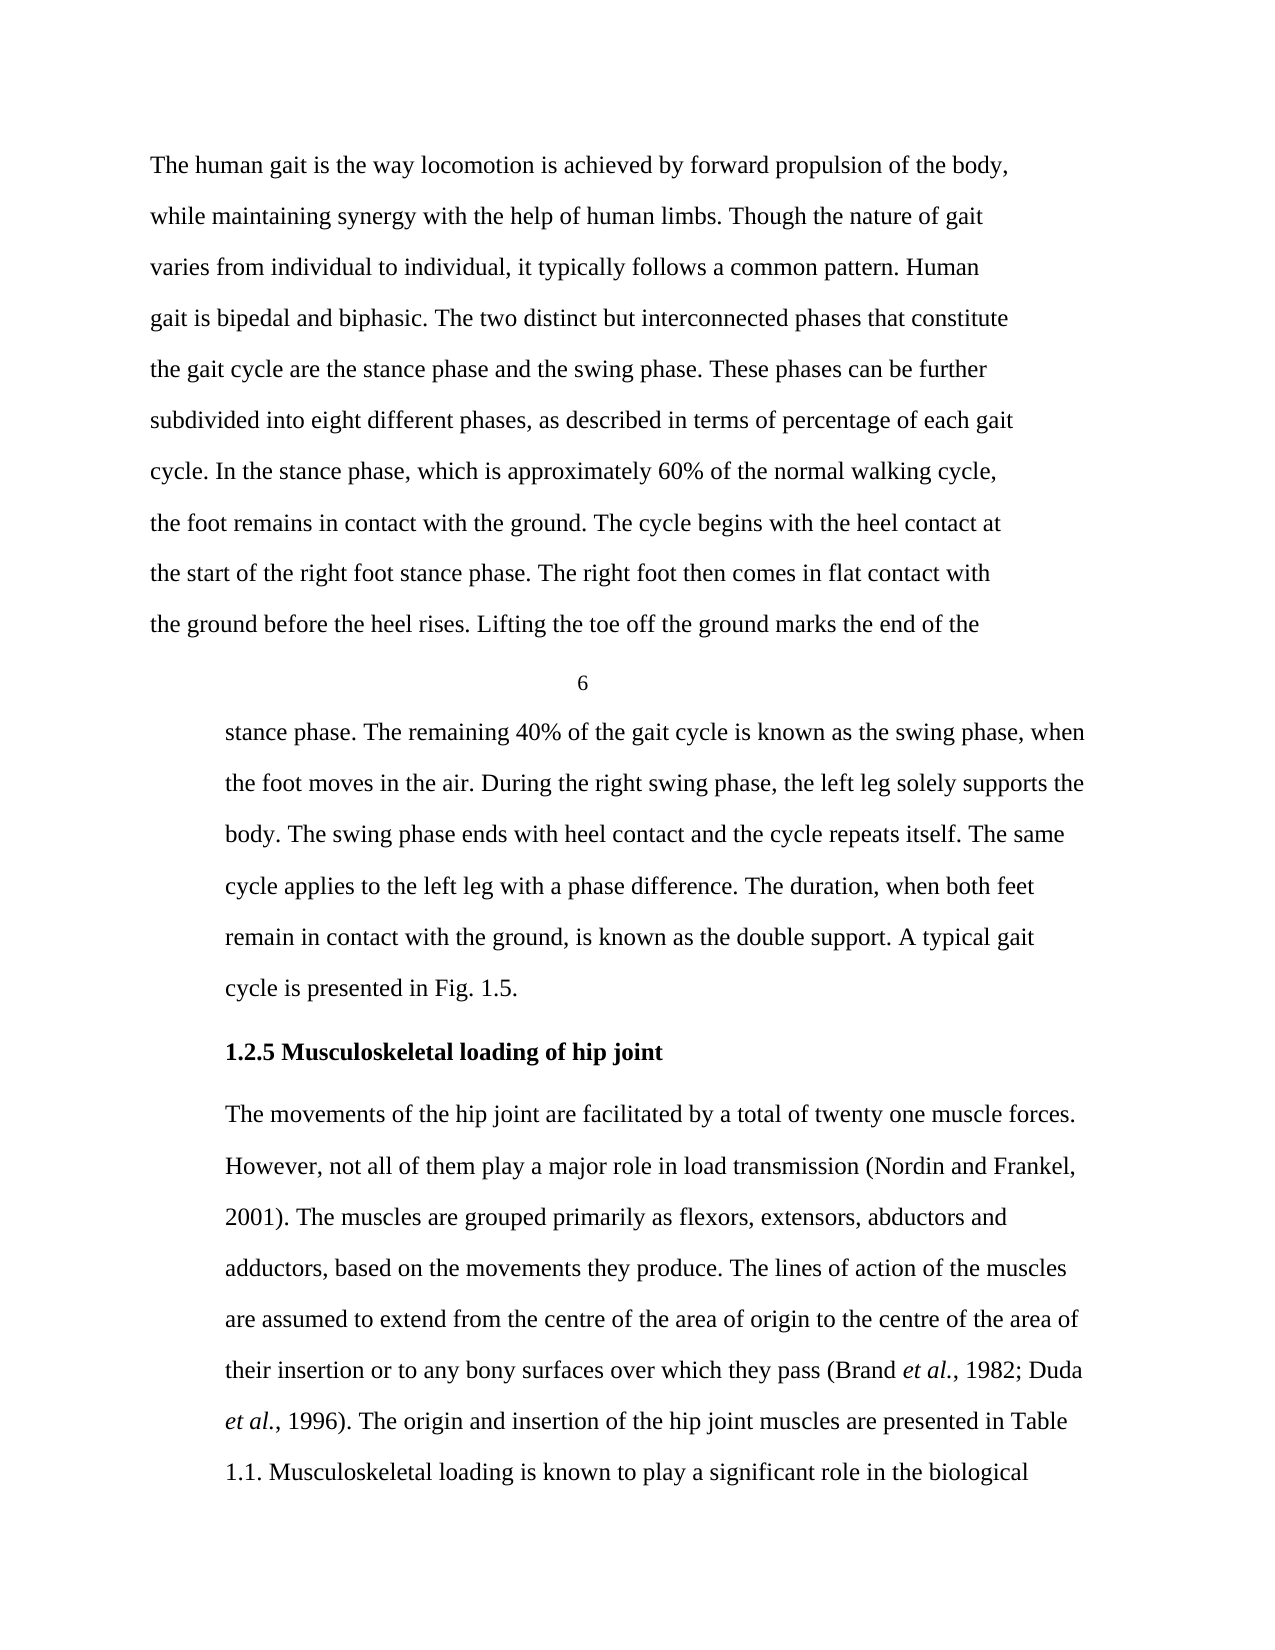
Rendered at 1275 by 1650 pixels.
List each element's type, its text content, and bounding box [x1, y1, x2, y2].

text the foot remains in contact with the ground. The cycle begins with the heel contact at [150, 508, 1050, 536]
text subdivided into eight different phases, as described in terms of percentage of each gait [150, 405, 1050, 434]
text are assumed to extend from the centre of the area of origin to the centre of the area of [225, 1304, 1125, 1333]
text The movements of the hip joint are facilitated by a total of twenty one muscle forces. [225, 1099, 1125, 1128]
text The human gait is the way locomotion is achieved by forward propulsion of the body, [150, 150, 1051, 179]
text 1.1. Musculoskeletal loading is known to play a significant role in the biological [225, 1457, 1125, 1486]
text 6 [577, 669, 623, 695]
text cycle applies to the left leg with a phase difference. The duration, when both feet [225, 871, 1125, 899]
text remain in contact with the ground, is known as the double support. A typical gait [225, 922, 1125, 950]
text body. The swing phase ends with heel contact and the cycle repeats itself. The same [225, 819, 1125, 848]
text varies from individual to individual, it typically follows a common pattern. Human [150, 252, 1050, 281]
text the gait cycle are the stance phase and the swing phase. These phases can be further [150, 354, 1051, 383]
text gait is bipedal and biphasic. The two distinct but interconnected phases that constitute [150, 303, 1050, 332]
text while maintaining synergy with the help of human limbs. Though the nature of gait [150, 201, 1050, 230]
text et al., 1996). The origin and insertion of the hip joint muscles are presented in Table [225, 1406, 1125, 1435]
text stance phase. The remaining 40% of the gait cycle is known as the swing phase, when [225, 717, 1125, 746]
text cycle is presented in Fig. 1.5. [225, 973, 552, 1001]
text 1.2.5 Musculoskeletal loading of hip joint [225, 1037, 698, 1065]
text their insertion or to any bony surfaces over which they pass (Brand et al., 1982; Duda [225, 1355, 1125, 1384]
text cycle. In the stance phase, which is approximately 60% of the normal walking cycle, [150, 456, 1051, 485]
text the foot moves in the air. During the right swing phase, the left leg solely supports the [225, 768, 1125, 797]
text adductors, based on the movements they produce. The lines of action of the muscles [225, 1253, 1125, 1282]
text the ground before the heel rises. Lifting the toe off the ground marks the end of the [150, 609, 1050, 638]
text the start of the right foot stance phase. The right foot then comes in flat contact with [150, 558, 1050, 587]
text 2001). The muscles are grouped primarily as flexors, extensors, abductors and [225, 1202, 1125, 1231]
text However, not all of them play a major role in load transmission (Nordin and Frankel, [225, 1151, 1125, 1180]
